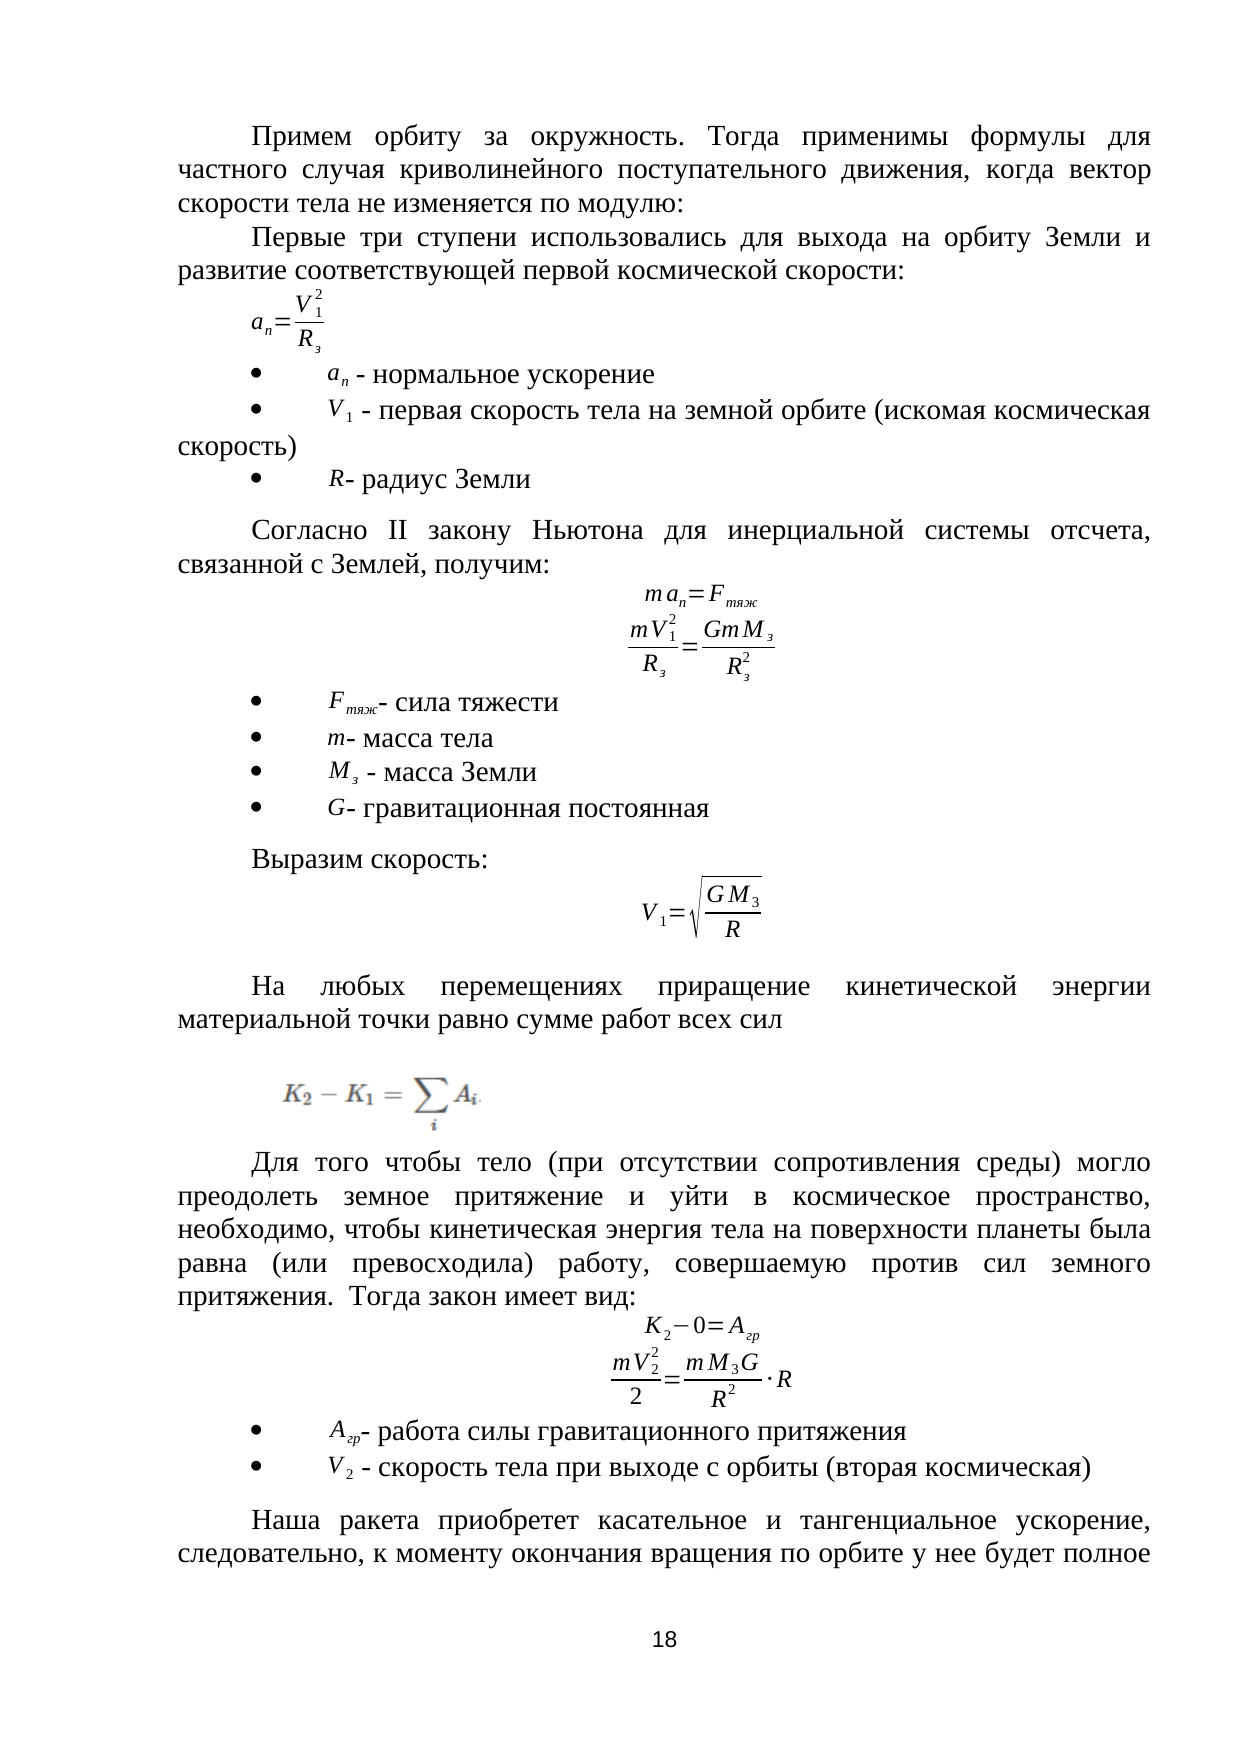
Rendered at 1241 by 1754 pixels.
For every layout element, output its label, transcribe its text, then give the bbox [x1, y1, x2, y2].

text Согласно II закону Ньютона для инерциальной системы отсчета, связанной с Землей, получим: [177, 512, 1152, 579]
list - масса Земли [177, 754, 1152, 790]
list - нормальное ускорение [177, 356, 1152, 392]
list - гравитационная постоянная [177, 790, 1152, 824]
text Выразим скорость: [177, 841, 1152, 875]
text Для того чтобы тело (при отсутствии сопротивления среды) могло преодолеть земное притяжение и уйти в космическое пространство, необходимо, чтобы кинетическая энергия тела на поверхности планеты была равна (или превосходила) работу, совершаемую против сил земного притяжения. Тогда закон имеет вид: [177, 1144, 1152, 1312]
picture [251, 1060, 503, 1145]
list - масса тела [177, 720, 1152, 754]
list - радиус Земли [177, 461, 1152, 496]
list - скорость тела при выходе с орбиты (вторая космическая) [177, 1449, 1152, 1485]
text На любых перемещениях приращение кинетической энергии материальной точки равно сумме работ всех сил [177, 968, 1152, 1035]
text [177, 1502, 1152, 1569]
list - первая скорость тела на земной орбите (искомая космическая скорость) [177, 392, 1152, 461]
text Первые три ступени использовались для выхода на орбиту Земли и развитие соответствующей первой космической скорости: [177, 219, 1152, 286]
list - сила тяжести [177, 684, 1152, 720]
list - работа силы гравитационного притяжения [177, 1413, 1152, 1449]
text Примем орбиту за окружность. Тогда применимы формулы для частного случая криволинейного поступательного движения, когда вектор скорости тела не изменяется по модулю: [177, 118, 1152, 219]
